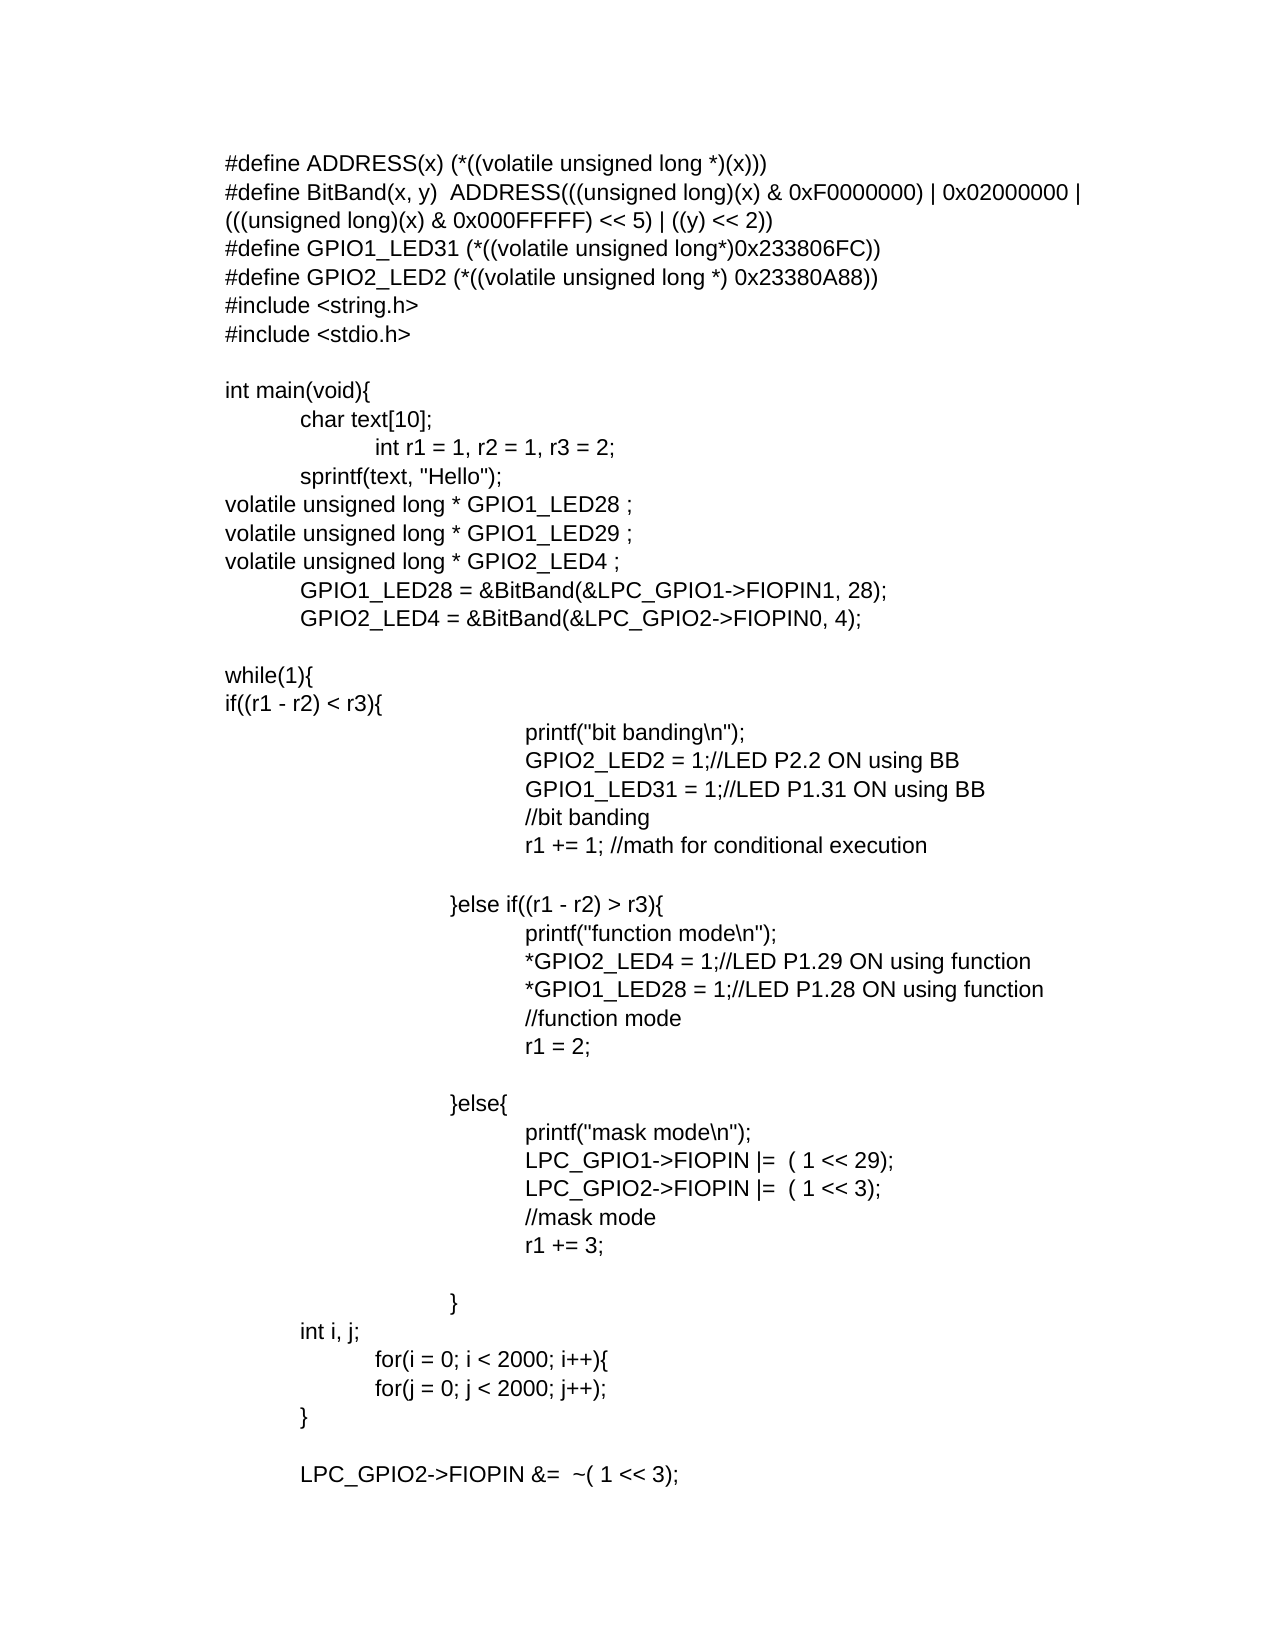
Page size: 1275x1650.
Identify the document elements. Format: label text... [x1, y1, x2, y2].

list }else if((r1 - r2) > r3){ [225, 891, 1125, 917]
list LPC_GPIO2->FIOPIN &= ~( 1 << 3); [225, 1461, 1125, 1488]
list GPIO2_LED4 = &BitBand(&LPC_GPIO2->FIOPIN0, 4); [225, 605, 1125, 631]
list if((r1 - r2) < r3){ [225, 690, 1125, 717]
list char text[10]; [225, 406, 1125, 432]
list #define GPIO2_LED2 (*((volatile unsigned long *) 0x23380A88)) [225, 264, 1125, 290]
list volatile unsigned long * GPIO1_LED28 ; [225, 491, 1125, 518]
list int main(void){ [225, 377, 1125, 404]
list GPIO1_LED31 = 1;//LED P1.31 ON using BB [225, 776, 1125, 802]
list while(1){ [225, 662, 1125, 688]
list sprintf(text, "Hello"); [225, 463, 1125, 489]
list } [225, 1289, 1125, 1316]
list GPIO1_LED28 = &BitBand(&LPC_GPIO1->FIOPIN1, 28); [225, 577, 1125, 603]
list GPIO2_LED2 = 1;//LED P2.2 ON using BB [225, 747, 1125, 773]
list *GPIO2_LED4 = 1;//LED P1.29 ON using function [225, 948, 1125, 974]
list r1 += 1; //math for conditional execution [225, 832, 1125, 859]
list printf("mask mode\n"); [225, 1118, 1125, 1145]
list }else{ [225, 1090, 1125, 1116]
list volatile unsigned long * GPIO1_LED29 ; [225, 520, 1125, 546]
list int i, j; [225, 1318, 1125, 1344]
list #include <string.h> [225, 292, 1125, 318]
list #define ADDRESS(x) (*((volatile unsigned long *)(x))) [225, 150, 1125, 176]
list #define GPIO1_LED31 (*((volatile unsigned long*)0x233806FC)) [225, 235, 1125, 262]
list LPC_GPIO1->FIOPIN |= ( 1 << 29); [225, 1147, 1125, 1173]
list int r1 = 1, r2 = 1, r3 = 2; [225, 434, 1125, 461]
list printf("function mode\n"); [225, 919, 1125, 946]
list for(j = 0; j < 2000; j++); [225, 1374, 1125, 1401]
list printf("bit banding\n"); [225, 719, 1125, 745]
list r1 = 2; [225, 1033, 1125, 1059]
list //function mode [225, 1005, 1125, 1031]
list volatile unsigned long * GPIO2_LED4 ; [225, 548, 1125, 574]
list r1 += 3; [225, 1232, 1125, 1259]
list //bit banding [225, 804, 1125, 830]
list } [225, 1403, 1125, 1429]
list #define BitBand(x, y) ADDRESS(((unsigned long)(x) & 0xF0000000) | 0x02000000 |(((unsigned long)(x) & 0x000FFFFF) << 5) | ((y) << 2)) [225, 178, 1125, 233]
list *GPIO1_LED28 = 1;//LED P1.28 ON using function [225, 976, 1125, 1003]
list //mask mode [225, 1204, 1125, 1230]
list for(i = 0; i < 2000; i++){ [225, 1346, 1125, 1372]
list #include <stdio.h> [225, 321, 1125, 347]
list LPC_GPIO2->FIOPIN |= ( 1 << 3); [225, 1175, 1125, 1202]
